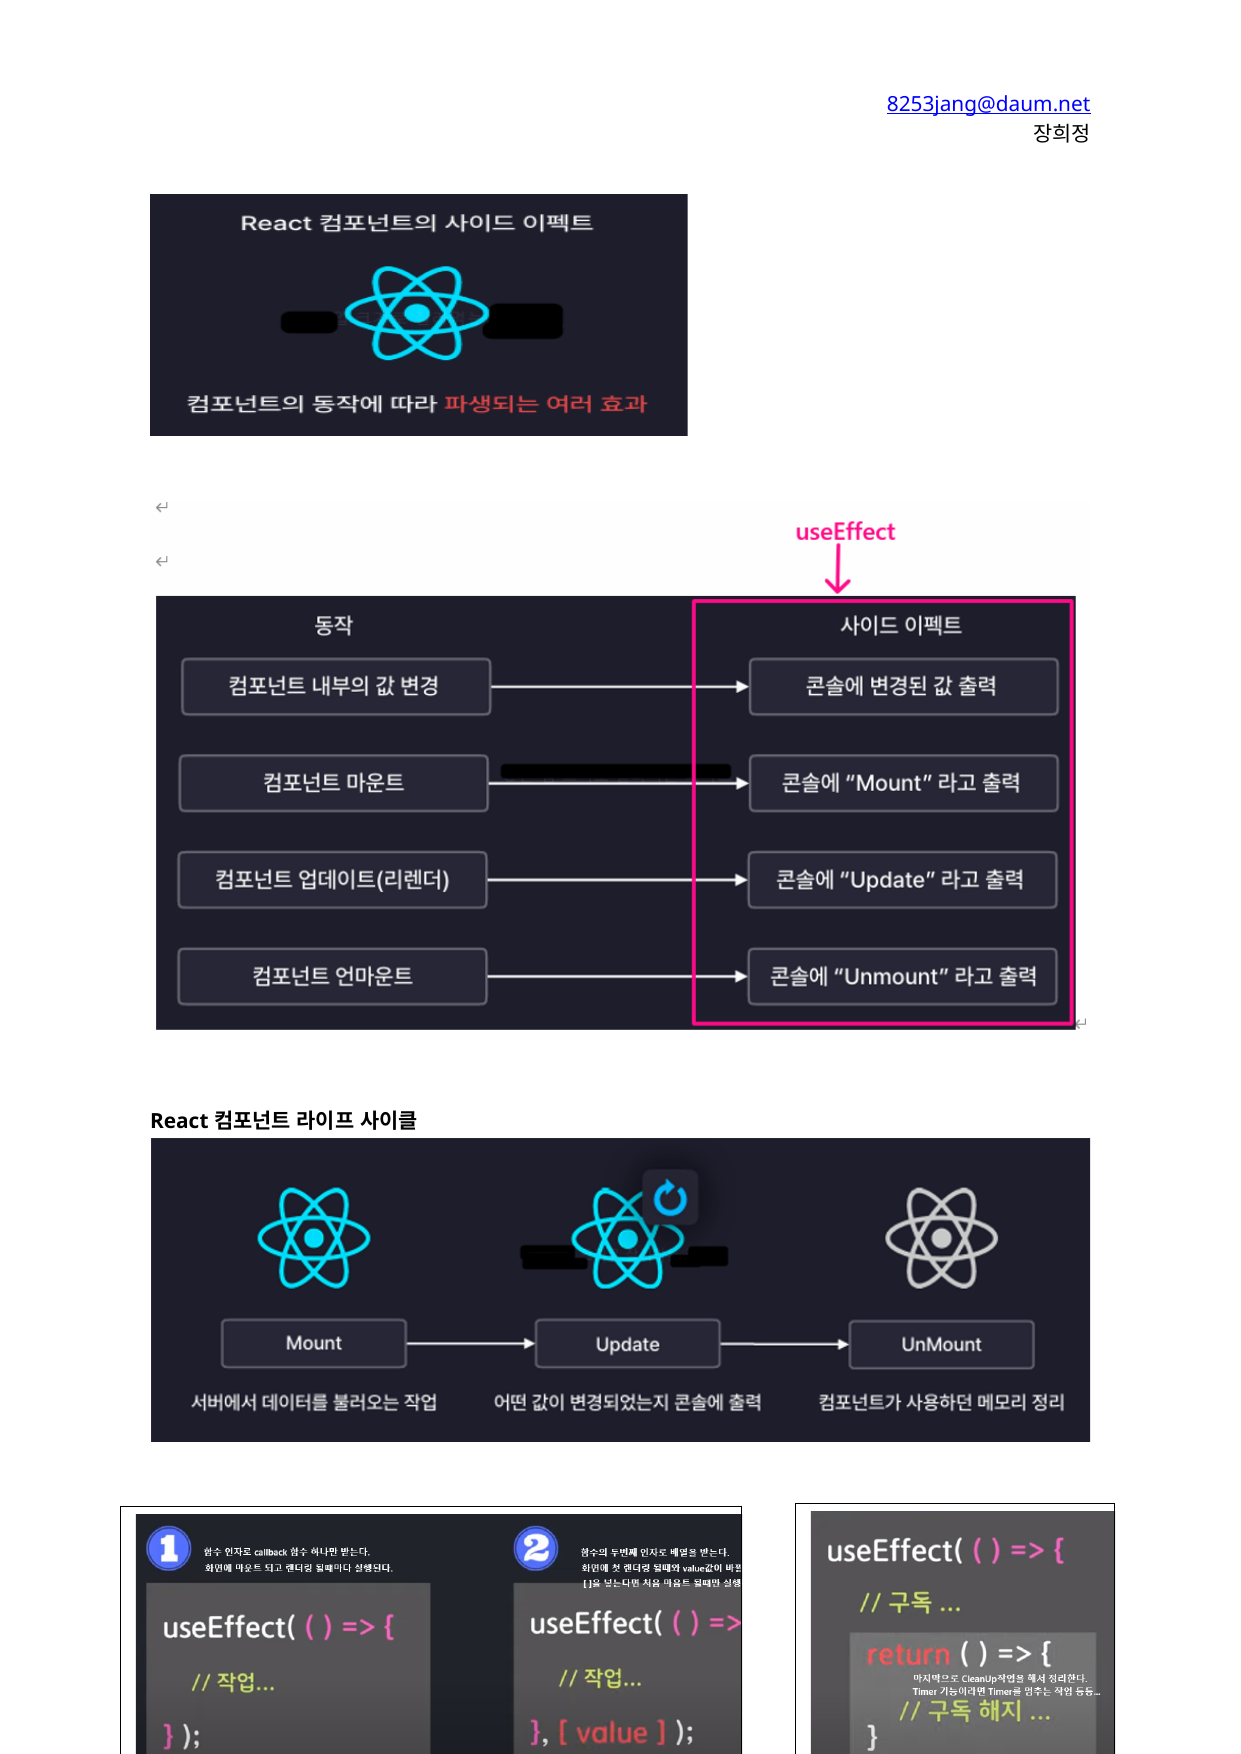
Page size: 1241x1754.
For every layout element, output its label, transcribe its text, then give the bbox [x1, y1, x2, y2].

picture [150, 1137, 1091, 1442]
picture [135, 1514, 741, 1754]
picture [810, 1511, 1114, 1754]
picture [150, 194, 688, 436]
text React 컴포넌트 라이프 사이클 [150, 1104, 1090, 1135]
picture [150, 502, 1091, 1039]
